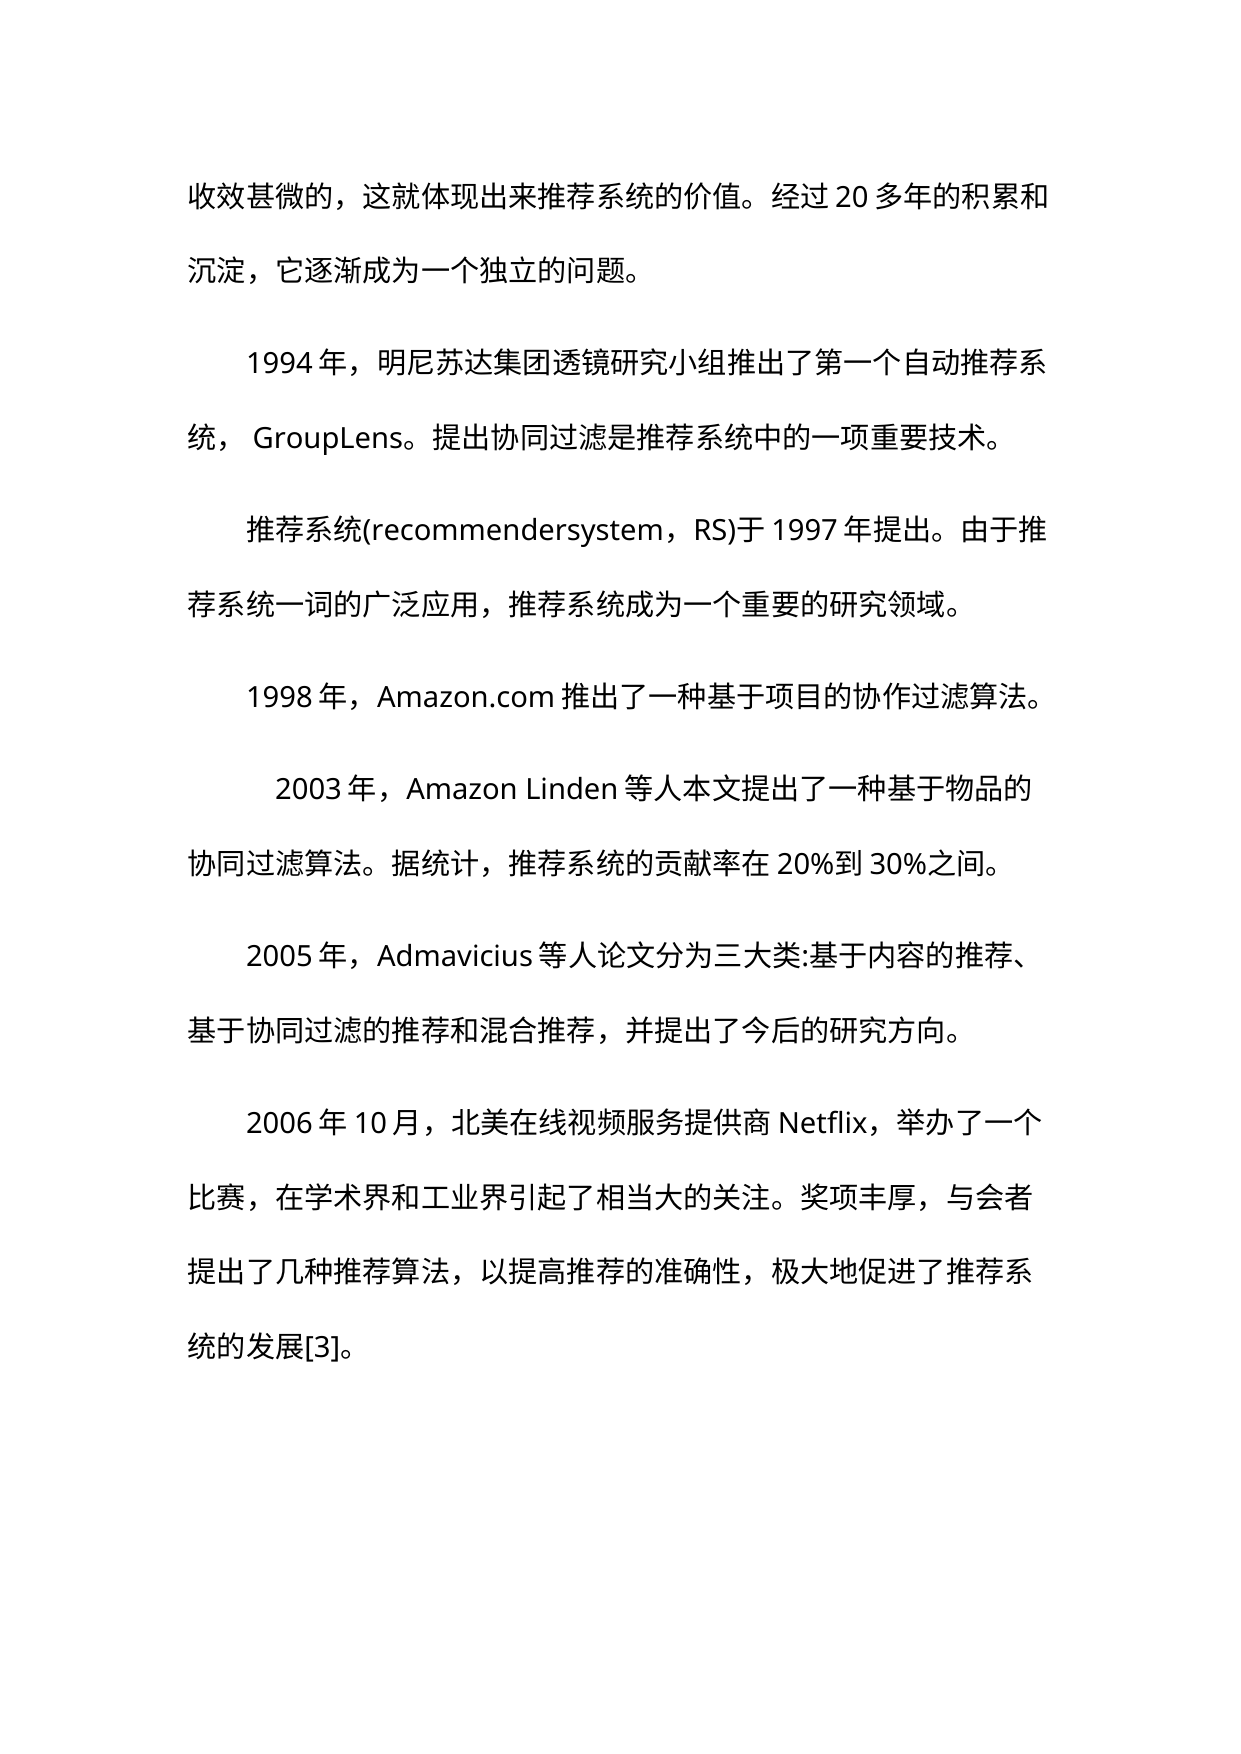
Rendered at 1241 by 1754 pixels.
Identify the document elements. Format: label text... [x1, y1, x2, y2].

text 2003年，Amazon Linden等人本文提出了一种基于物品的协同过滤算法。据统计，推荐系统的贡献率在20%到30%之间。 [187, 754, 1053, 894]
text 2006年10月，北美在线视频服务提供商Netflix，举办了一个比赛，在学术界和工业界引起了相当大的关注。奖项丰厚，与会者提出了几种推荐算法，以提高推荐的准确性，极大地促进了推荐系统的发展[3]。 [187, 1088, 1053, 1377]
text 1994年，明尼苏达集团透镜研究小组推出了第一个自动推荐系统， GroupLens。提出协同过滤是推荐系统中的一项重要技术。 [187, 329, 1053, 468]
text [187, 162, 1053, 302]
text 1998年，Amazon.com推出了一种基于项目的协作过滤算法。 [187, 662, 1053, 727]
text 2005年，Admavicius等人论文分为三大类:基于内容的推荐、基于协同过滤的推荐和混合推荐，并提出了今后的研究方向。 [187, 921, 1053, 1061]
text 推荐系统(recommendersystem，RS)于1997年提出。由于推荐系统一词的广泛应用，推荐系统成为一个重要的研究领域。 [187, 496, 1053, 635]
